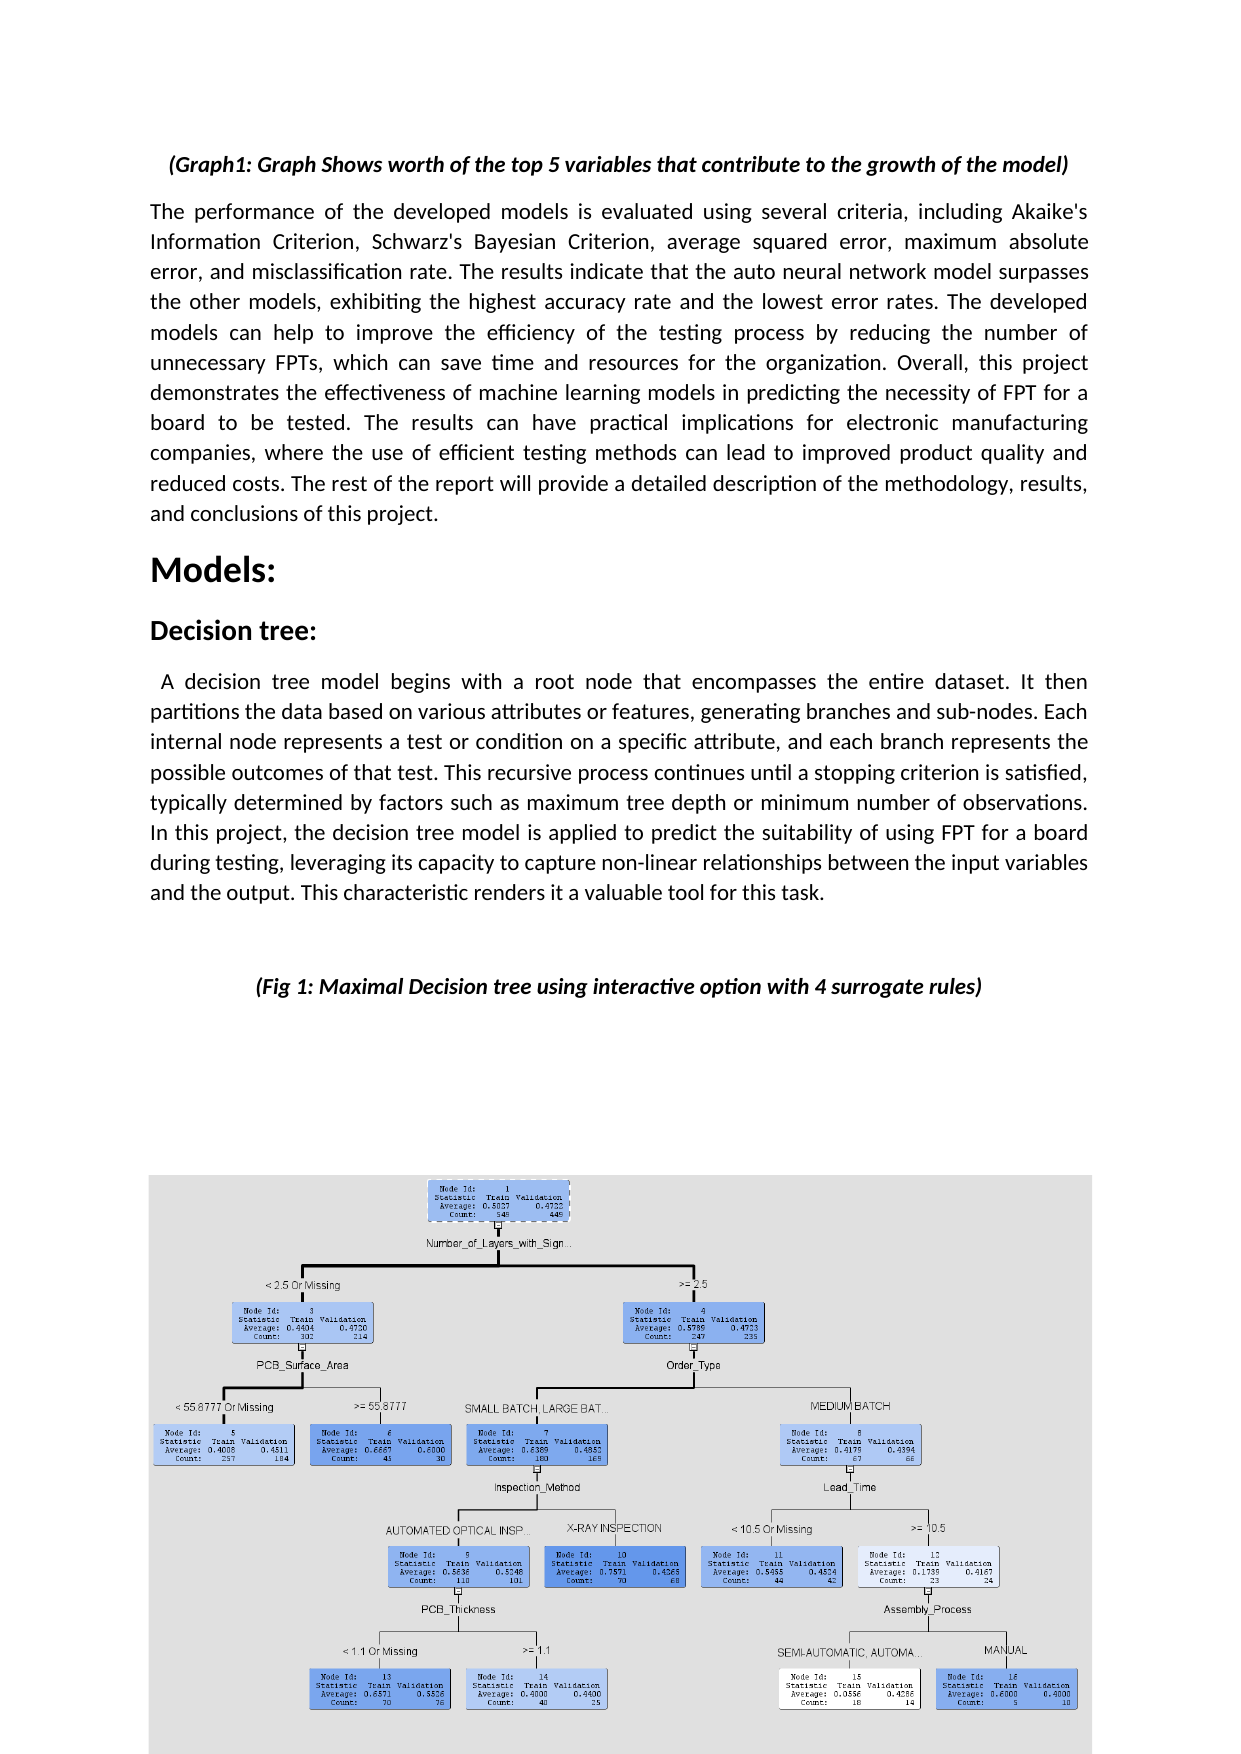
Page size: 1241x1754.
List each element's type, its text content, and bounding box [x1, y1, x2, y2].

text The performance of the developed models is evaluated using several criteria, including Akaike's Information Criterion, Schwarz's Bayesian Criterion, average squared error, maximum absolute error, and misclassification rate. The results indicate that the auto neural network model surpasses the other models, exhibiting the highest accuracy rate and the lowest error rates. The developed models can help to improve the efficiency of the testing process by reducing the number of unnecessary FPTs, which can save time and resources for the organization. Overall, this project demonstrates the effectiveness of machine learning models in predicting the necessity of FPT for a board to be tested. The results can have practical implications for electronic manufacturing companies, where the use of efficient testing methods can lead to improved product quality and reduced costs. The rest of the report will provide a detailed description of the methodology, results, and conclusions of this project. [150, 197, 1090, 527]
text (Graph1: Graph Shows worth of the top 5 variables that contribute to the growth of the model) [150, 150, 1090, 178]
text Models: [150, 546, 1090, 592]
text (Fig 1: Maximal Decision tree using interactive option with 4 surrogate rules) [150, 972, 1090, 1000]
text A decision tree model begins with a root node that encompasses the entire dataset. It then partitions the data based on various attributes or features, generating branches and sub-nodes. Each internal node represents a test or condition on a specific attribute, and each branch represents the possible outcomes of that test. This recursive process continues until a stopping criterion is satisfied, typically determined by factors such as maximum tree depth or minimum number of observations. In this project, the decision tree model is applied to predict the suitability of using FPT for a board during testing, leveraging its capacity to capture non-linear relationships between the input variables and the output. This characteristic renders it a valuable tool for this task. [150, 667, 1090, 907]
picture [148, 1175, 1093, 1754]
text Decision tree: [150, 612, 1090, 648]
